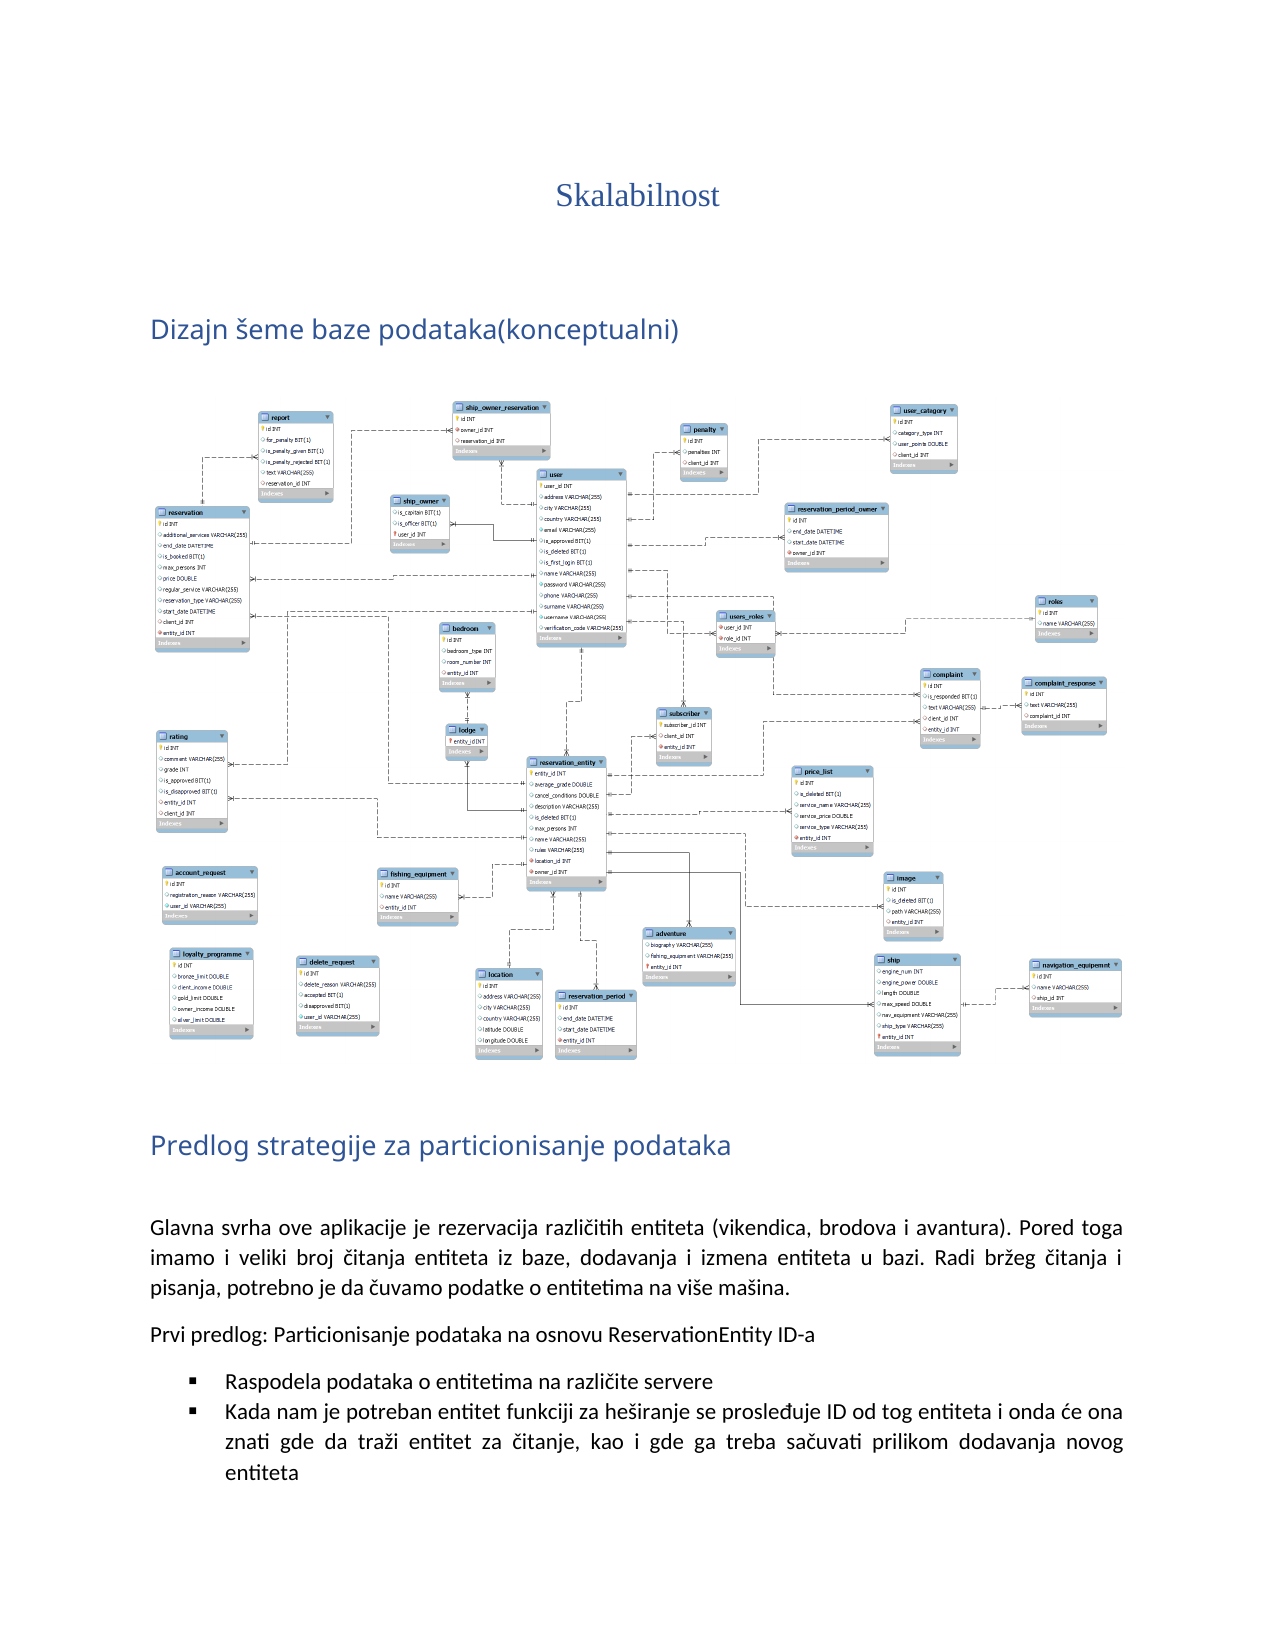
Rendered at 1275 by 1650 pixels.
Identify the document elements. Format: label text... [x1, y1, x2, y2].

list Raspodela podataka o entitetima na različite servere [187, 1367, 1125, 1395]
list Kada nam je potreban entitet funkciji za heširanje se prosleđuje ID od tog entiteta i onda će ona znati gde da traži entitet za čitanje, kao i gde ga treba sačuvati prilikom dodavanja novog entiteta [187, 1397, 1125, 1486]
subtitle Skalabilnost [150, 175, 1125, 213]
text Prvi predlog: Particionisanje podataka na osnovu ReservationEntity ID-a [150, 1320, 1125, 1348]
subtitle Dizajn šeme baze podataka(konceptualni) [150, 310, 1125, 347]
picture [150, 396, 1125, 1064]
text Glavna svrha ove aplikacije je rezervacija različitih entiteta (vikendica, brodova i avantura). Pored toga imamo i veliki broj čitanja entiteta iz baze, dodavanja i izmena entiteta u bazi. Radi bržeg čitanja i pisanja, potrebno je da čuvamo podatke o entitetima na više mašina. [150, 1213, 1125, 1301]
subtitle Predlog strategije za particionisanje podataka [150, 1126, 1125, 1163]
